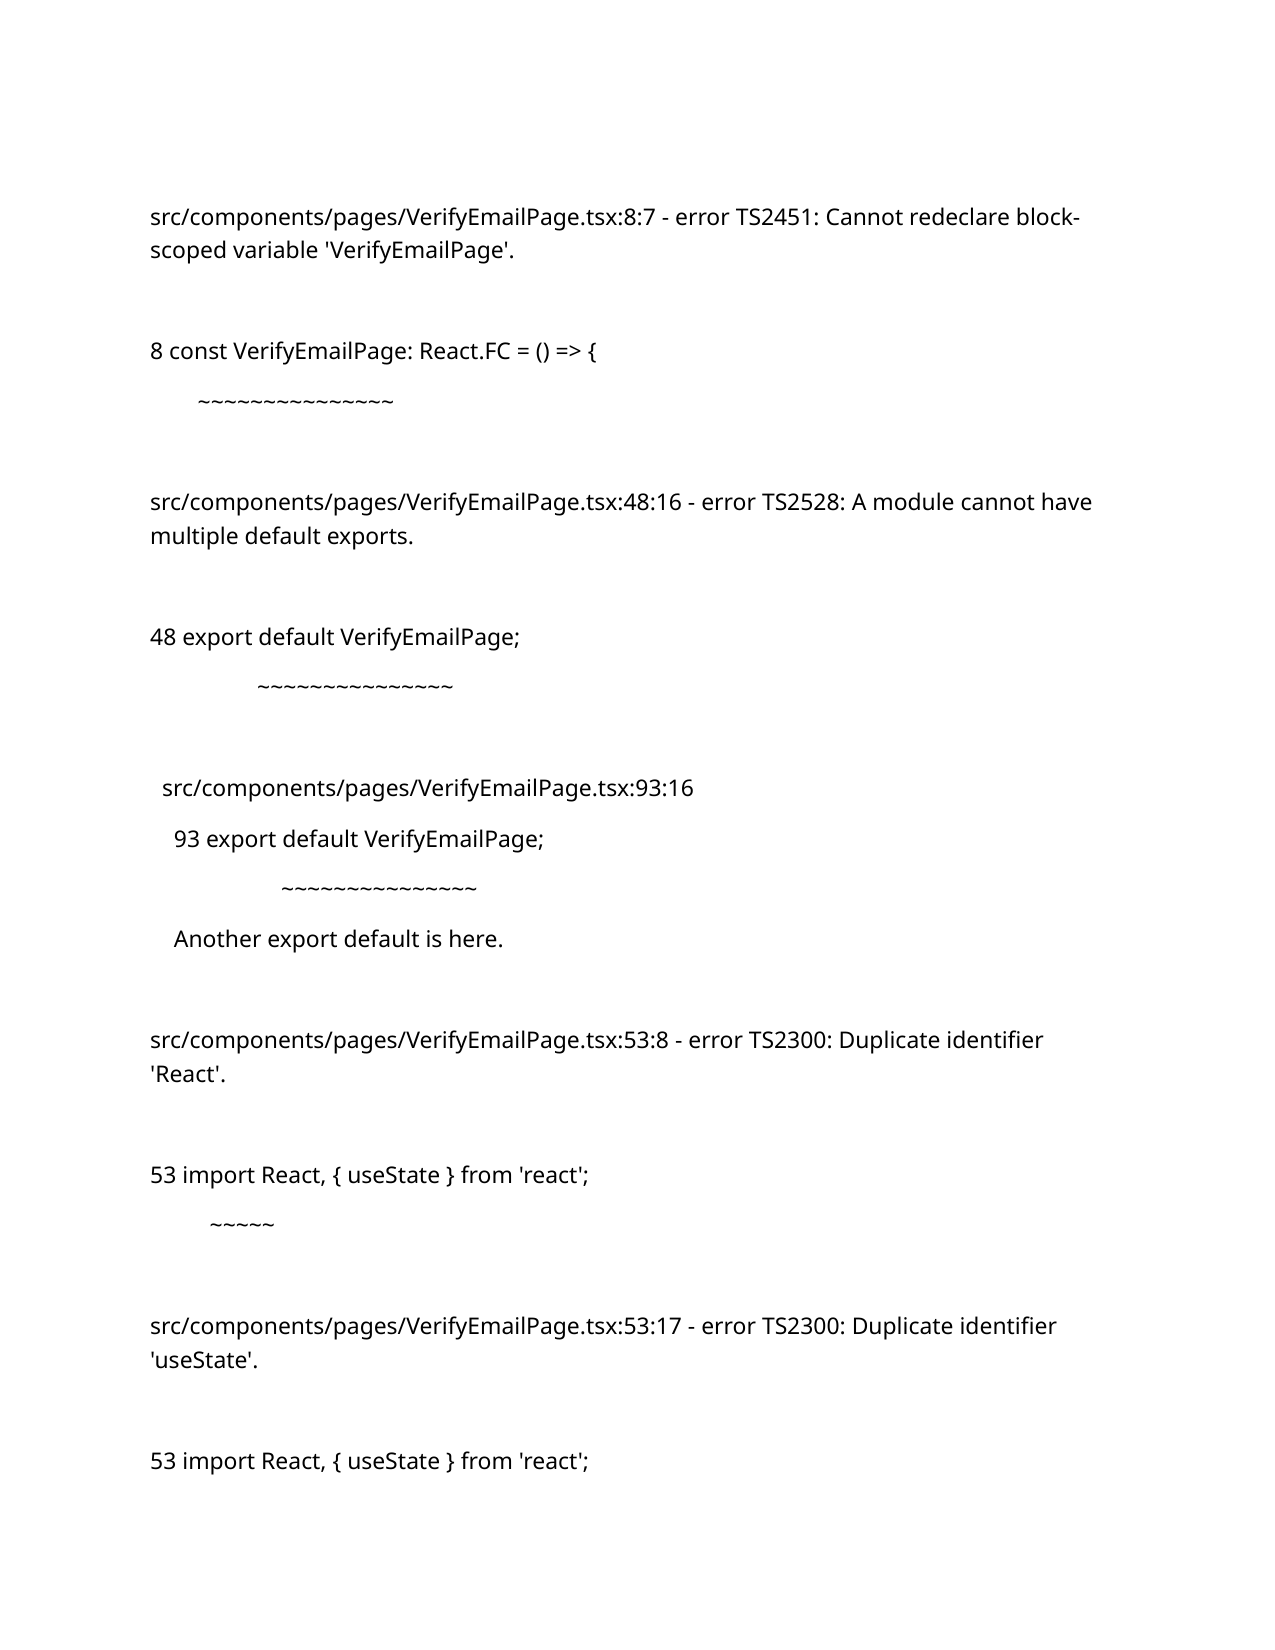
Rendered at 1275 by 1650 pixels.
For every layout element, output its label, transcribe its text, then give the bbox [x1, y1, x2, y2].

text 53 import React, { useState } from 'react'; [150, 1444, 1125, 1476]
text 93 export default VerifyEmailPage; [150, 822, 1125, 854]
text 8 const VerifyEmailPage: React.FC = () => { [150, 335, 1125, 366]
text src/components/pages/VerifyEmailPage.tsx:93:16 [150, 772, 1125, 803]
text src/components/pages/VerifyEmailPage.tsx:8:7 - error TS2451: Cannot redeclare block-scoped variable 'VerifyEmailPage'. [150, 200, 1125, 265]
text ~~~~~~~~~~~~~~~ [150, 873, 1125, 904]
text Another export default is here. [150, 923, 1125, 954]
text 53 import React, { useState } from 'react'; [150, 1159, 1125, 1190]
text src/components/pages/VerifyEmailPage.tsx:53:8 - error TS2300: Duplicate identifier 'React'. [150, 1024, 1125, 1089]
text ~~~~~ [150, 1209, 1125, 1240]
text ~~~~~~~~~~~~~~~ [150, 671, 1125, 702]
text src/components/pages/VerifyEmailPage.tsx:53:17 - error TS2300: Duplicate identifier 'useState'. [150, 1310, 1125, 1375]
text src/components/pages/VerifyEmailPage.tsx:48:16 - error TS2528: A module cannot have multiple default exports. [150, 486, 1125, 551]
text 48 export default VerifyEmailPage; [150, 621, 1125, 652]
text ~~~~~~~~~~~~~~~ [150, 385, 1125, 417]
